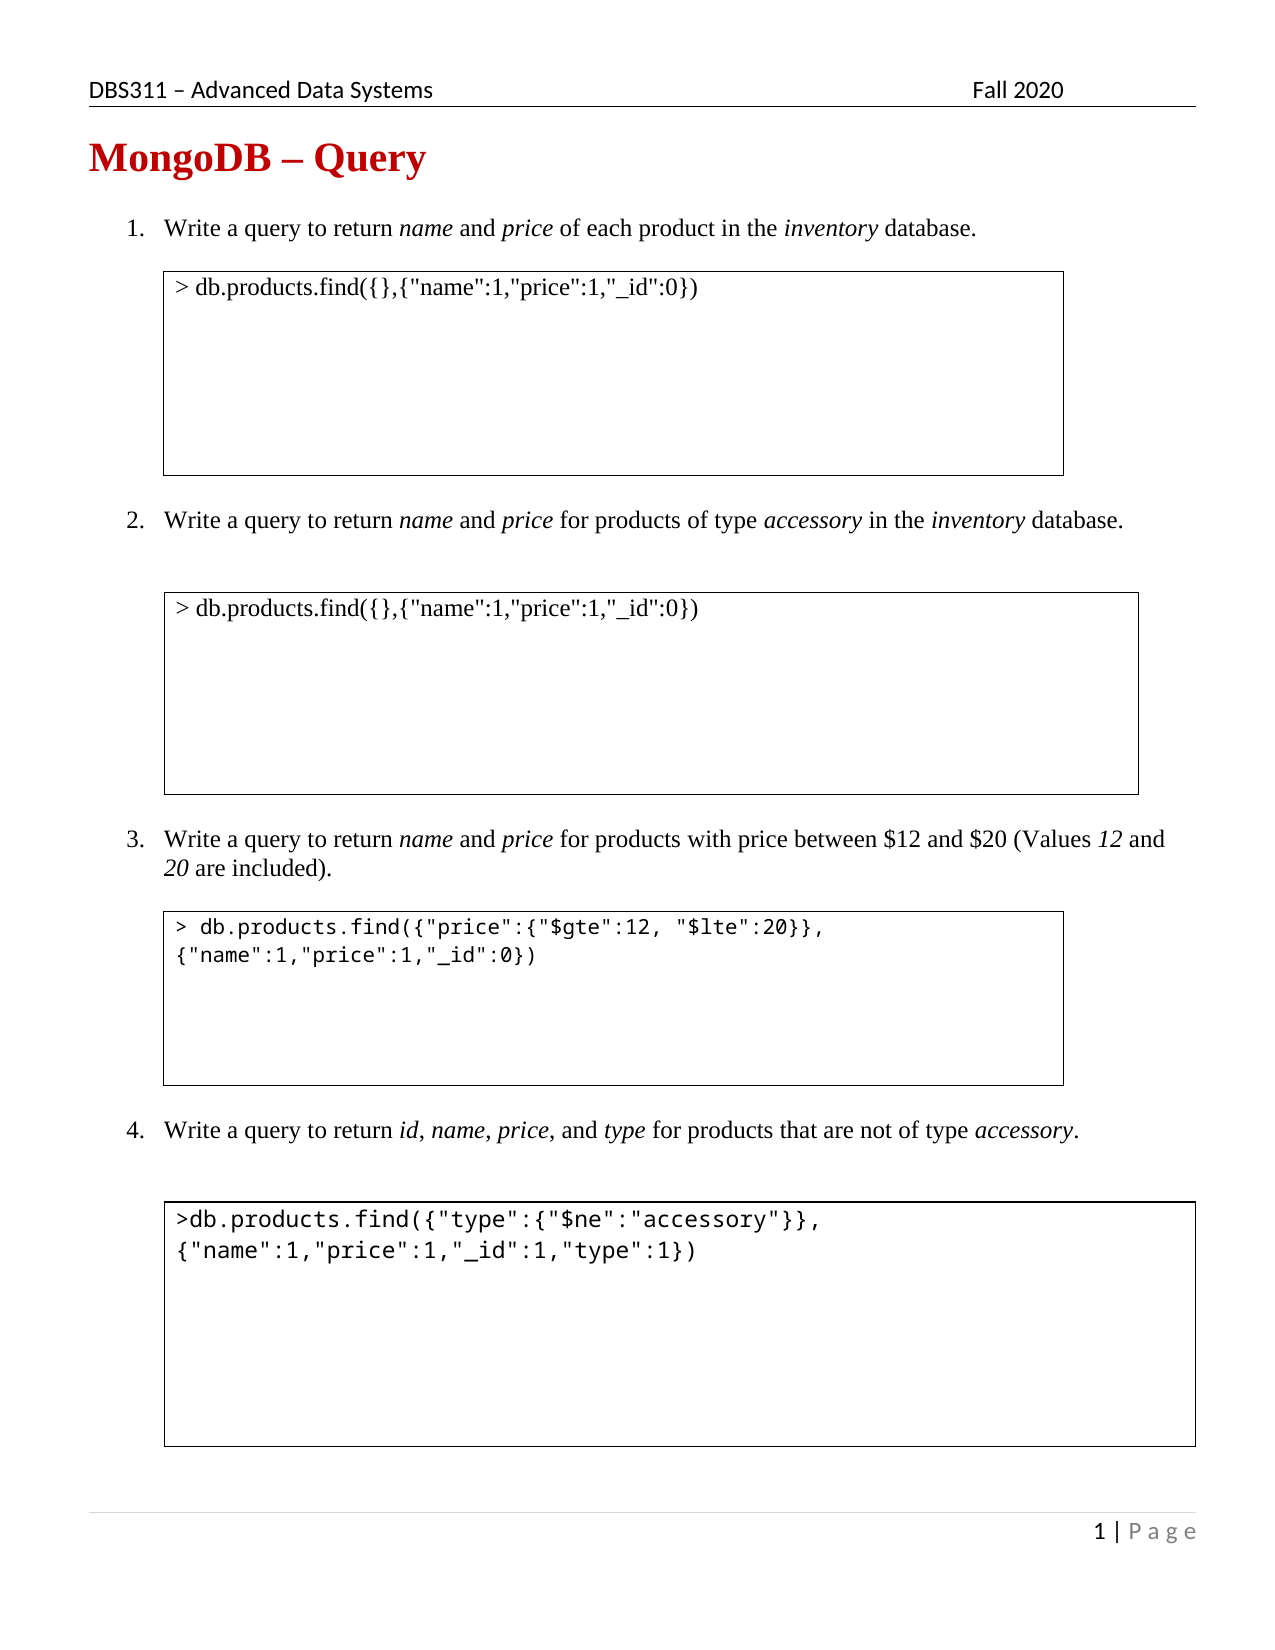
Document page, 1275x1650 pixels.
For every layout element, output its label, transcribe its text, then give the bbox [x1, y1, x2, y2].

table_header > db.products.find({},{"name":1,"price":1,"_id":0}) [165, 593, 1138, 794]
list Write a query to return name and price for products of type accessory in the inventory database. [126, 505, 1196, 534]
table_header > db.products.find({"price":{"$gte":12, "$lte":20}},{"name":1,"price":1,"_id":0}) [164, 912, 1063, 1084]
table_header >db.products.find({"type":{"$ne":"accessory"}},{"name":1,"price":1,"_id":1,"type":1}) [165, 1203, 1195, 1446]
table_header > db.products.find({},{"name":1,"price":1,"_id":0}) [164, 272, 1063, 475]
list Write a query to return name and price of each product in the inventory database. [126, 213, 1196, 242]
subtitle MongoDB – Query [89, 132, 1196, 180]
list Write a query to return id, name, price, and type for products that are not of type accessory. [126, 1115, 1196, 1143]
list Write a query to return name and price for products with price between $12 and $20 (Values 12 and 20 are included). [126, 824, 1196, 882]
